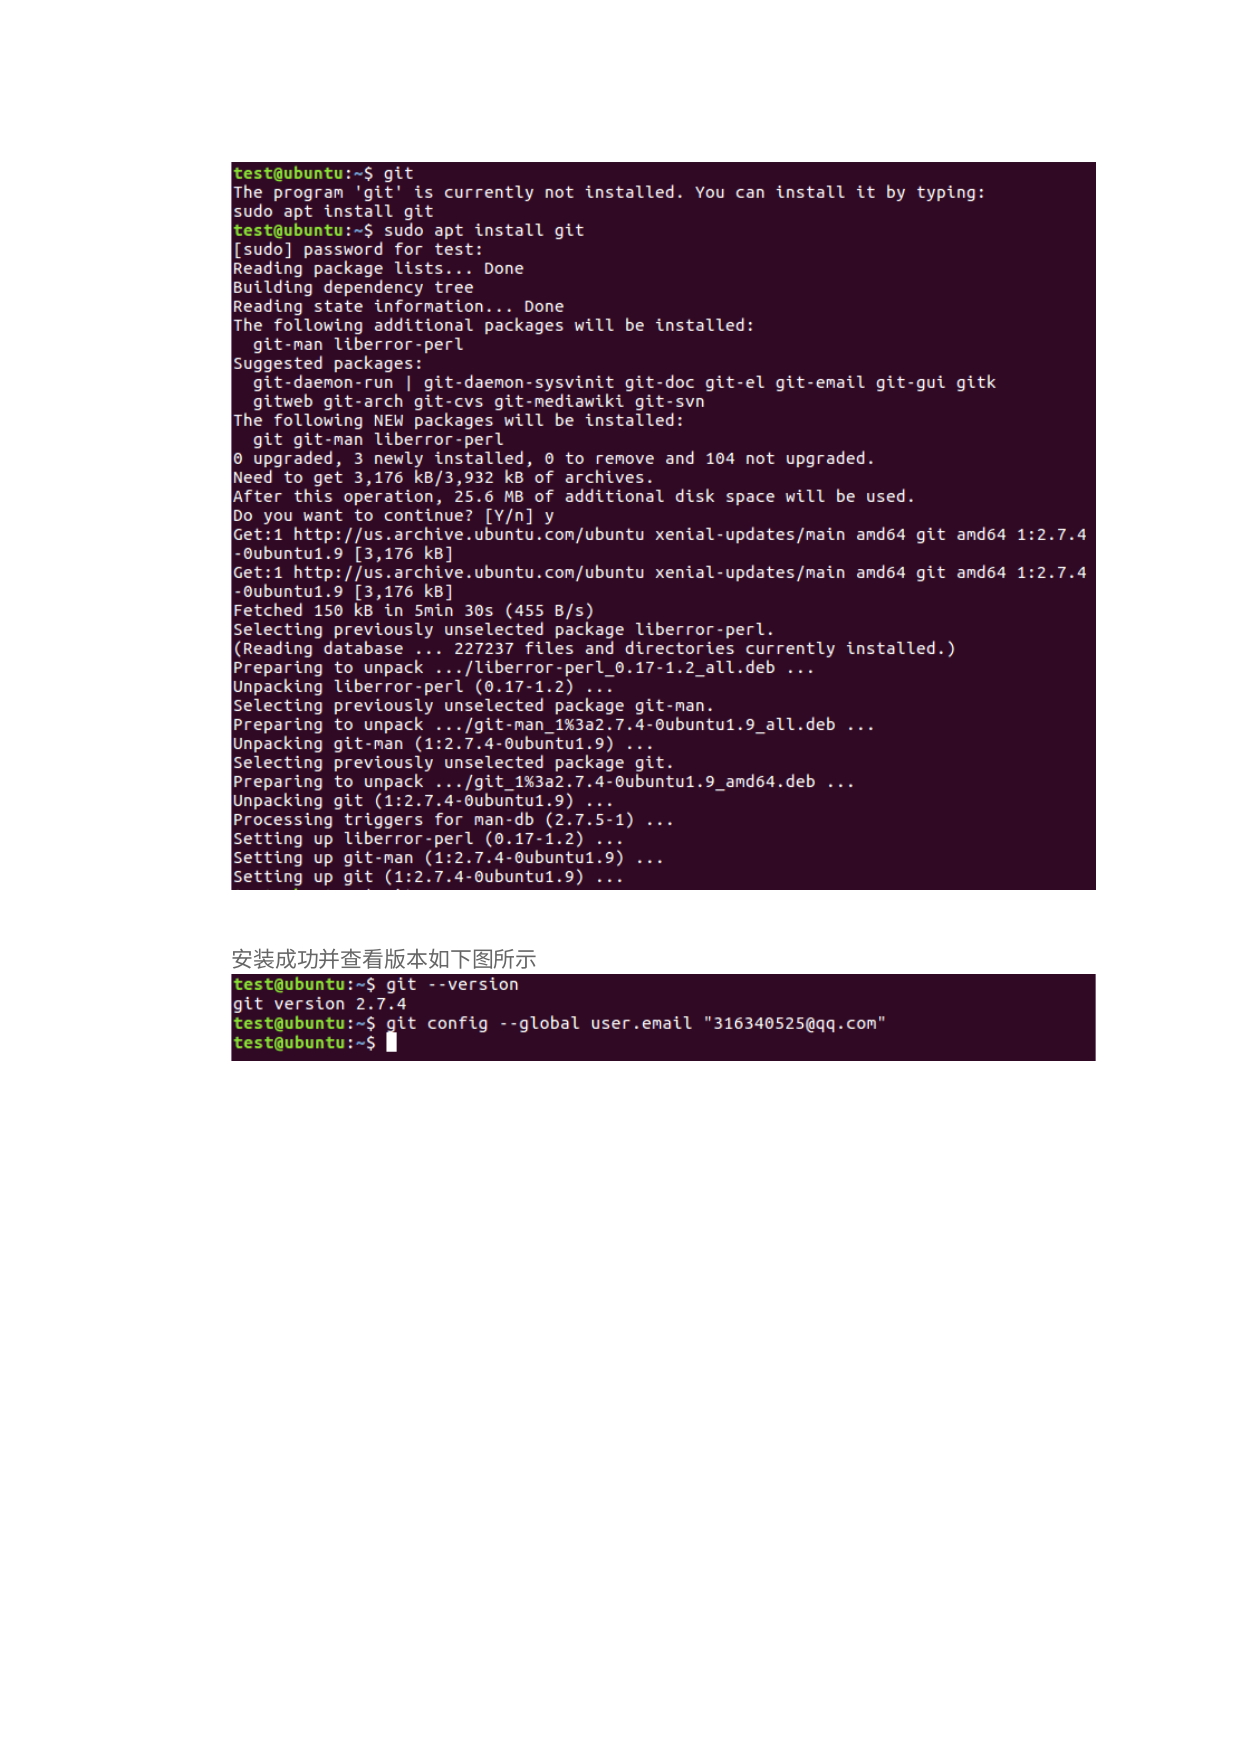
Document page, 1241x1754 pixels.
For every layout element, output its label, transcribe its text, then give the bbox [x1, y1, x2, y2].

text 安装成功并查看版本如下图所示 [187, 942, 1053, 974]
picture [231, 974, 1096, 1061]
picture [231, 162, 1096, 890]
